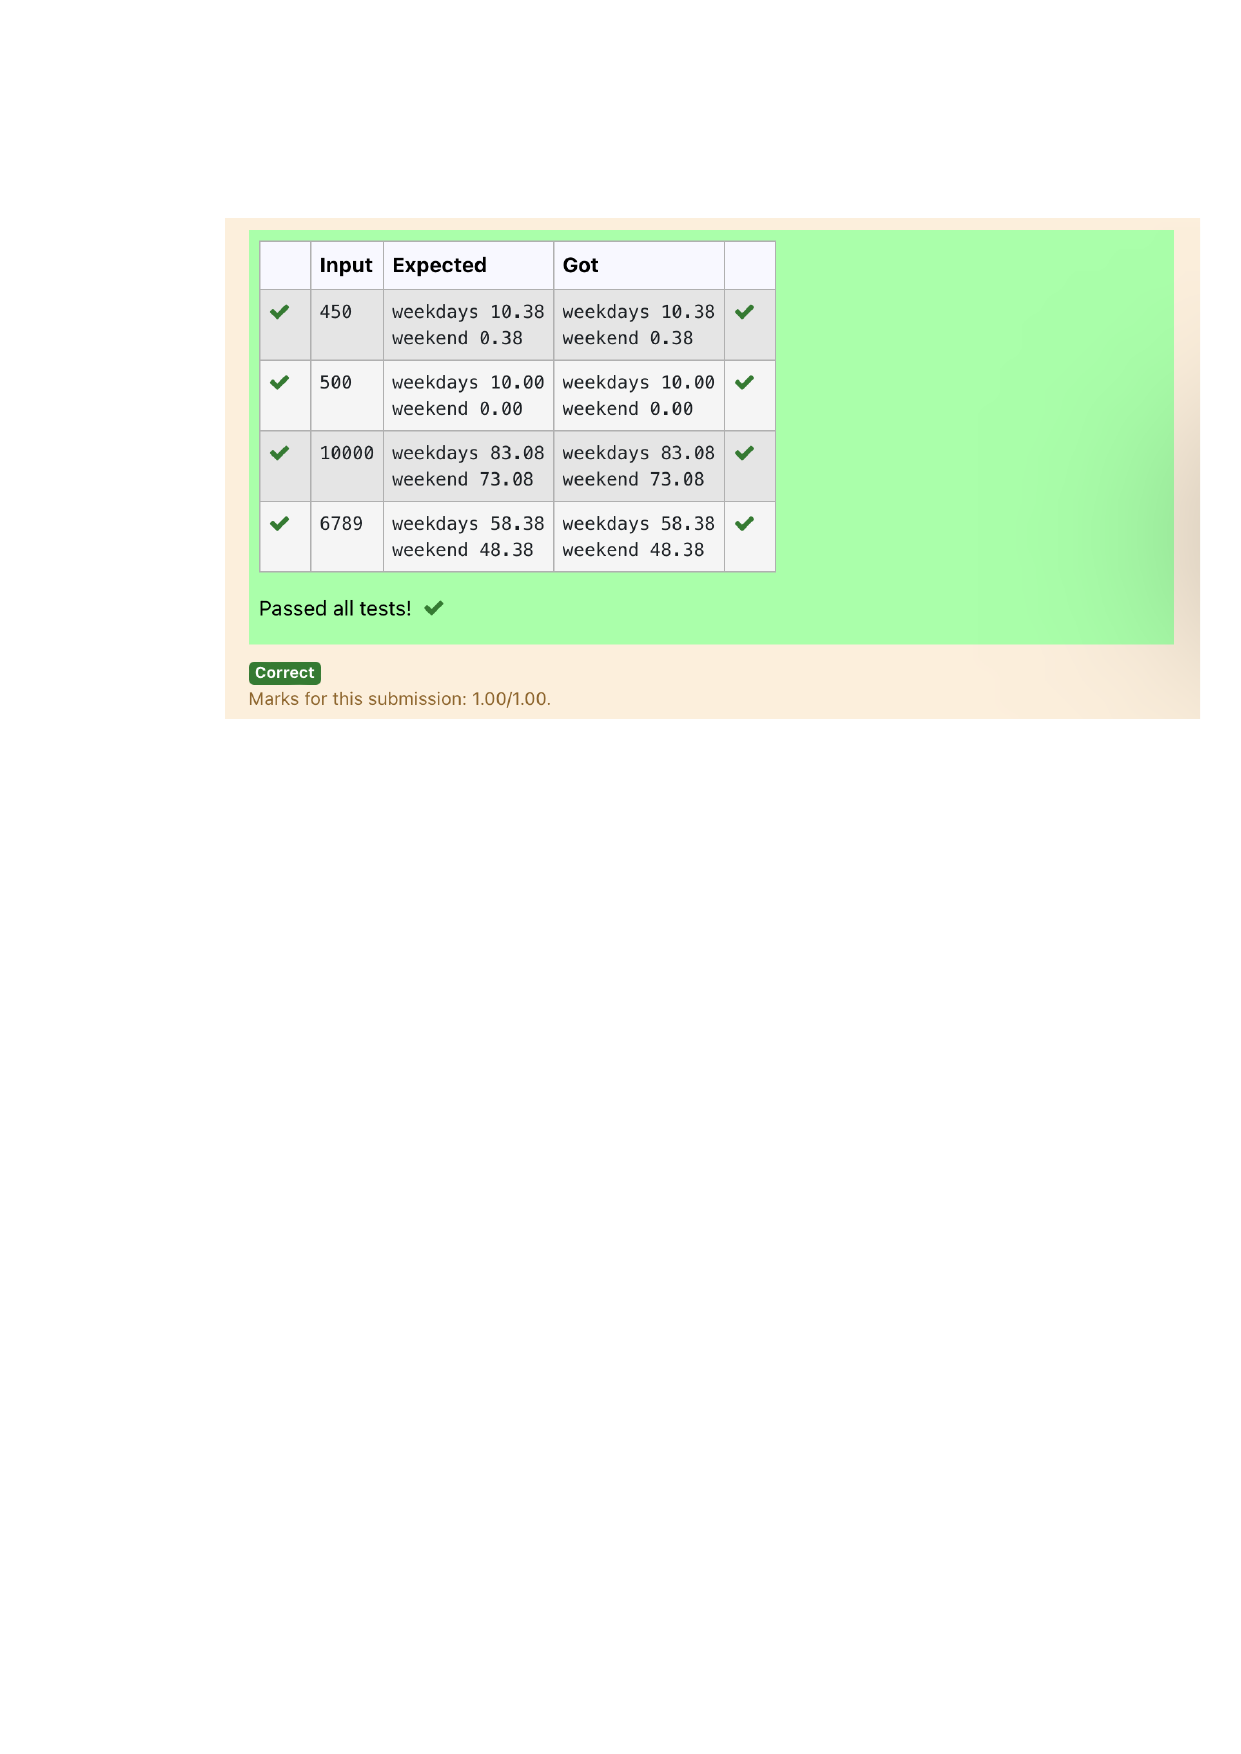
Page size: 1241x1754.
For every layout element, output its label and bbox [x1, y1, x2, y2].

picture [225, 218, 1200, 719]
